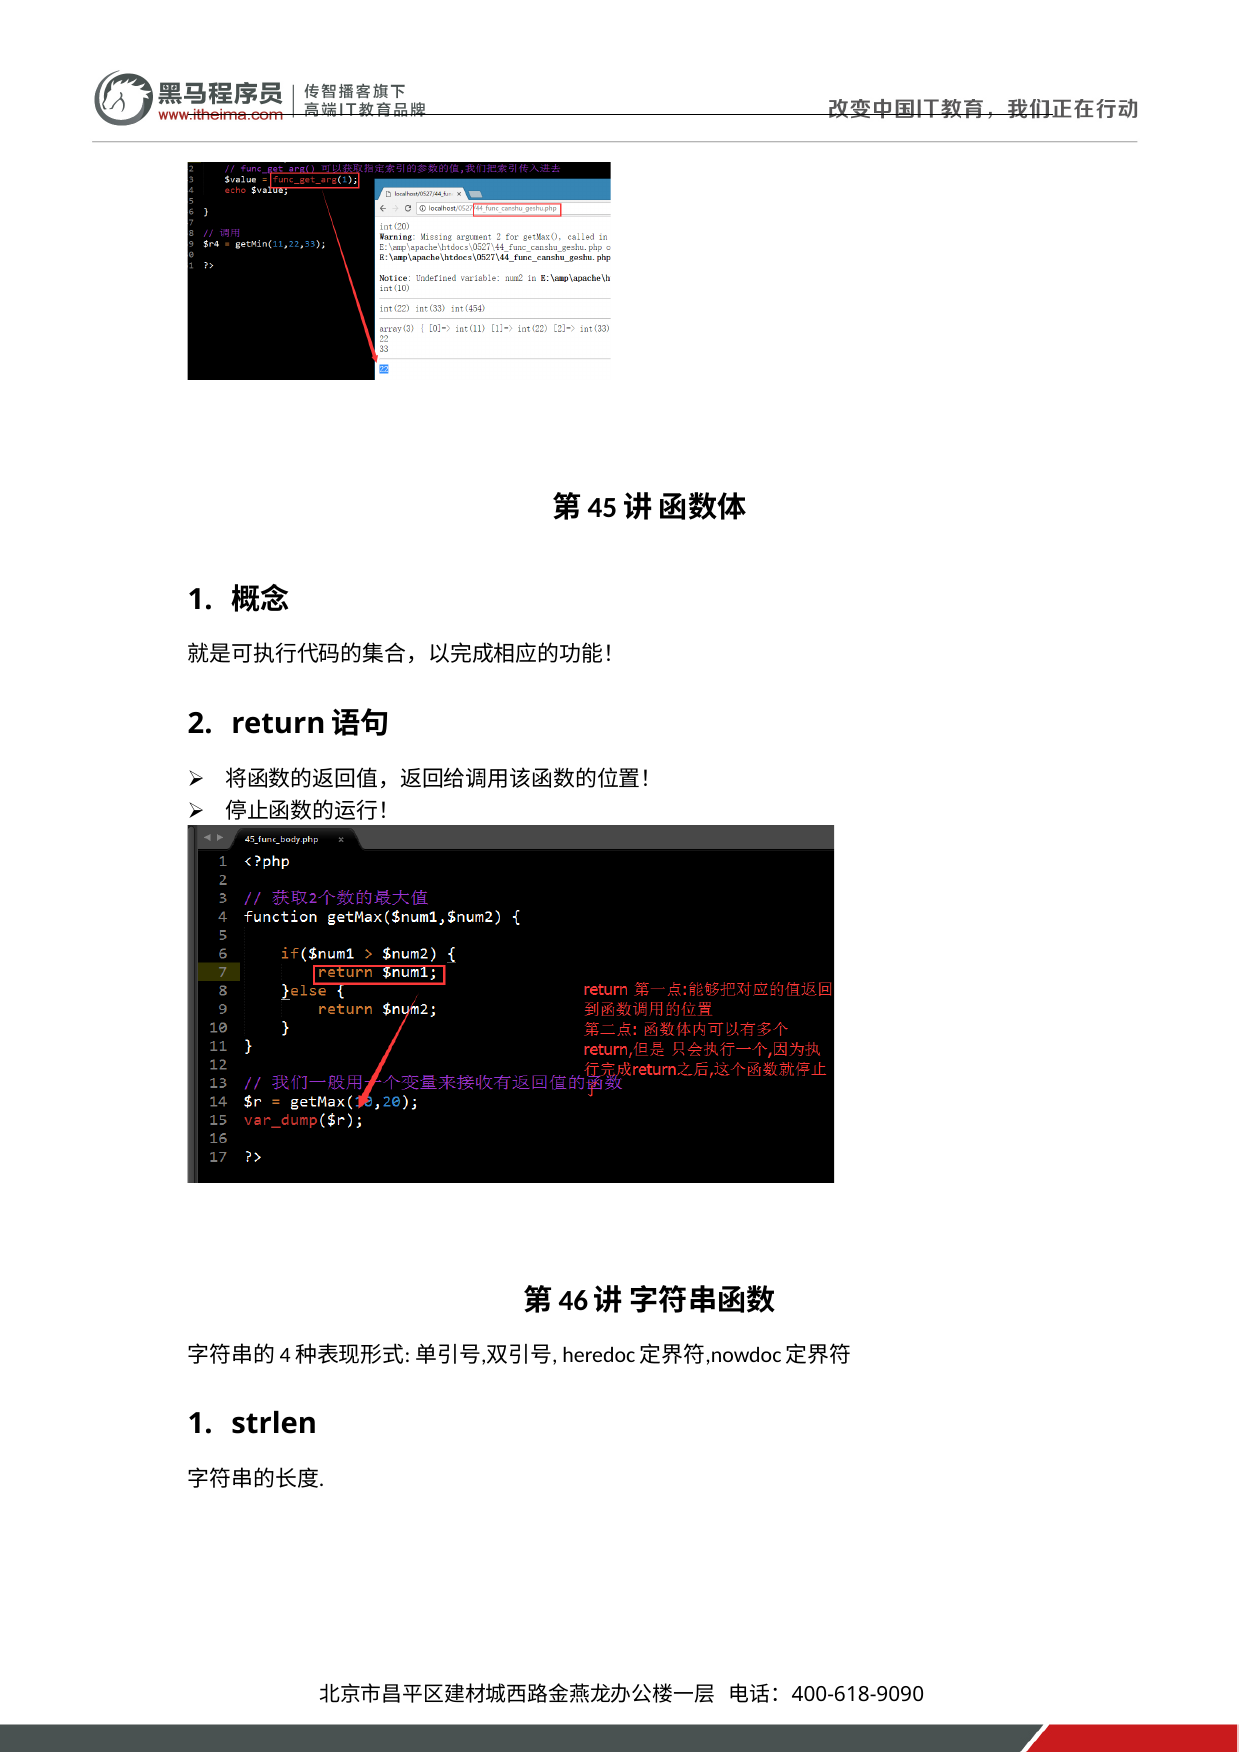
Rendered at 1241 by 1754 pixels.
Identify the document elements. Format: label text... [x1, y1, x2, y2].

text 字符串的4种表现形式: 单引号,双引号, heredoc定界符,nowdoc定界符 [187, 1336, 1053, 1369]
list 停止函数的运行！ [187, 793, 1053, 825]
picture [0, 0, 1241, 150]
list 将函数的返回值，返回给调用该函数的位置！ [187, 760, 1053, 793]
subtitle return语句 [187, 689, 1053, 754]
picture [187, 825, 835, 1183]
picture [187, 162, 611, 380]
subtitle 概念 [187, 564, 1053, 629]
subtitle 第45讲 函数体 [246, 472, 1053, 537]
text 就是可执行代码的集合，以完成相应的功能！ [187, 635, 1053, 668]
subtitle strlen [187, 1390, 1053, 1455]
subtitle 第46讲 字符串函数 [246, 1265, 1053, 1330]
picture [0, 1671, 1239, 1752]
text 字符串的长度. [187, 1461, 1053, 1493]
